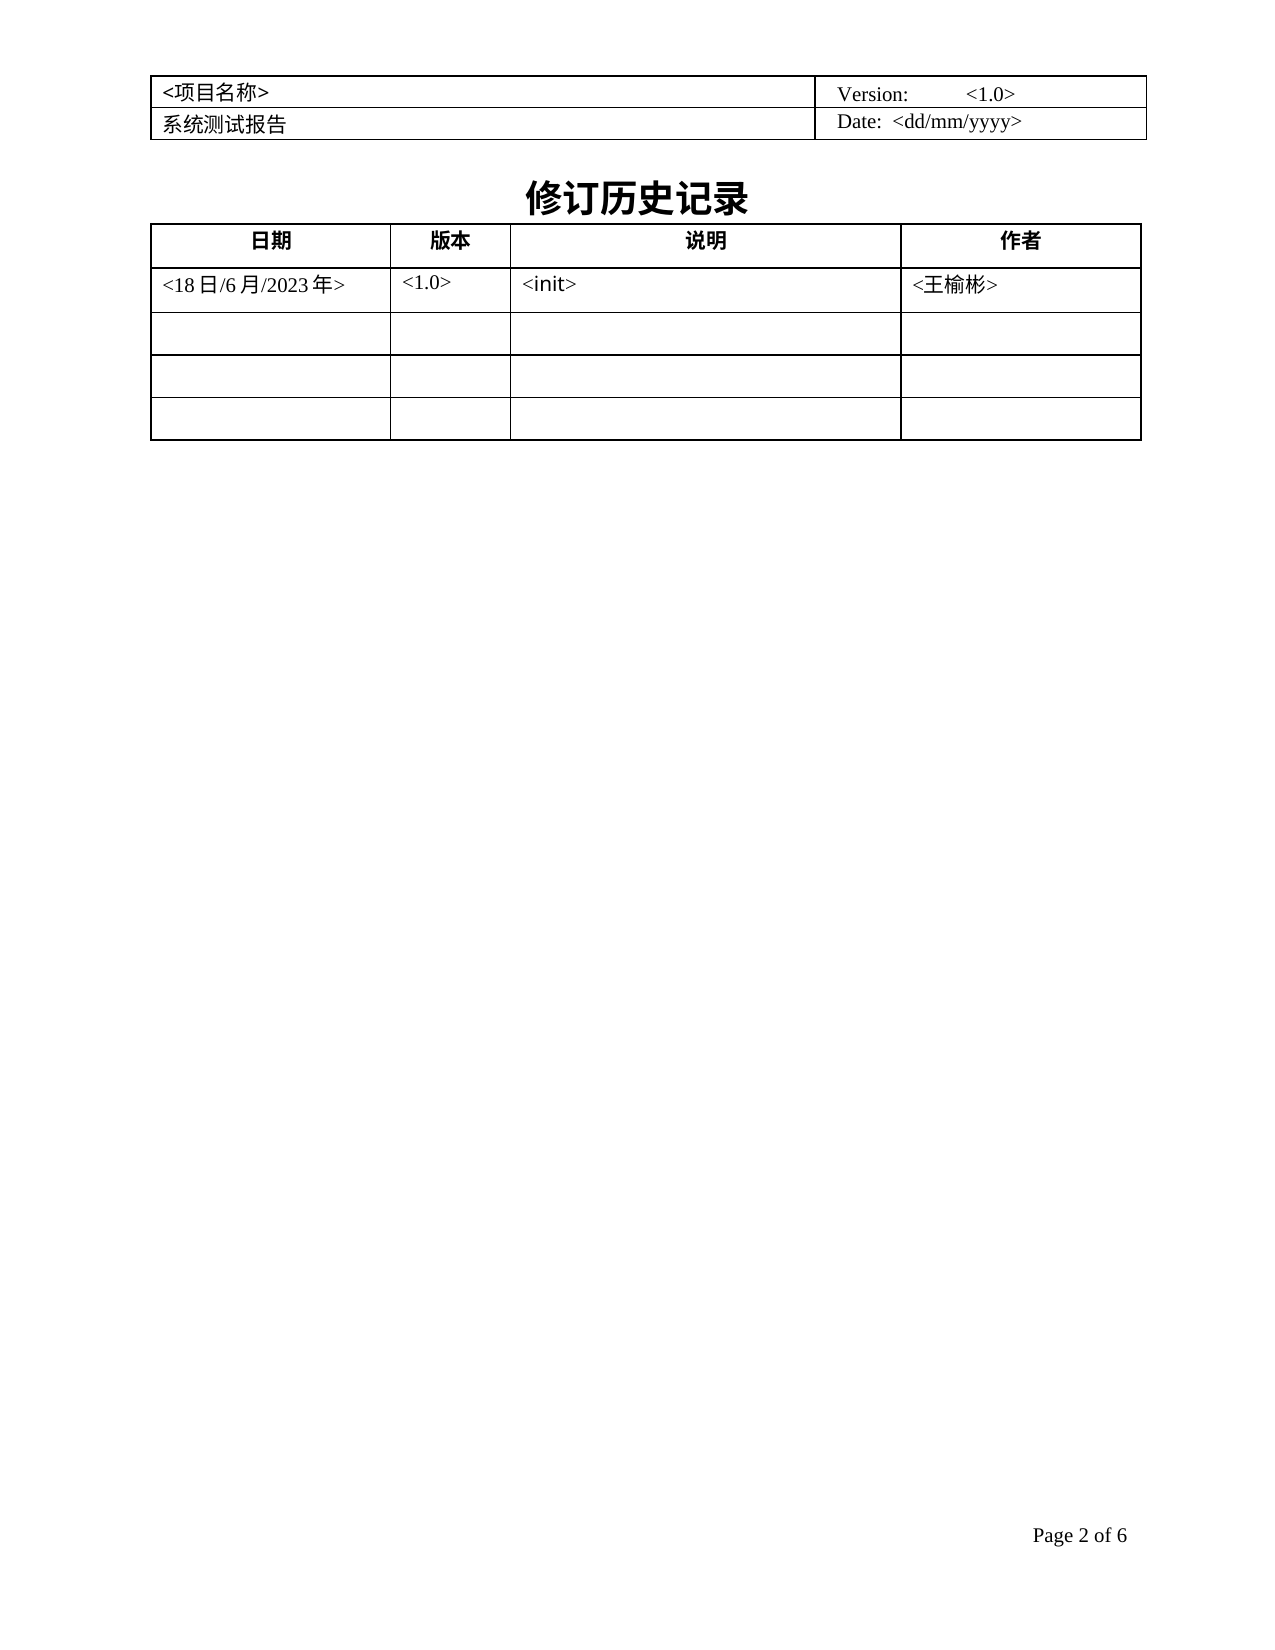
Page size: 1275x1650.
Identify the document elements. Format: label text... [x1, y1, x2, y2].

table_header 说明 [511, 225, 900, 267]
table_cell [152, 313, 390, 354]
table_cell [152, 398, 390, 439]
table_cell [391, 398, 510, 439]
table_cell [902, 398, 1140, 439]
table_cell [511, 398, 900, 439]
table_header 作者 [902, 225, 1140, 267]
table_cell [152, 356, 390, 396]
table_cell [511, 313, 900, 354]
table_cell [902, 356, 1140, 396]
table_cell [391, 356, 510, 396]
table_cell [902, 313, 1140, 354]
table_cell <王榆彬> [902, 269, 1140, 311]
table_cell <init> [511, 269, 900, 311]
table_cell <18日/6月/2023年> [152, 269, 390, 311]
table_cell <1.0> [391, 269, 510, 311]
table_cell [391, 313, 510, 354]
table_header 版本 [391, 225, 510, 267]
table_header 日期 [152, 225, 390, 267]
table_cell [511, 356, 900, 396]
title 修订历史记录 [150, 169, 1125, 223]
